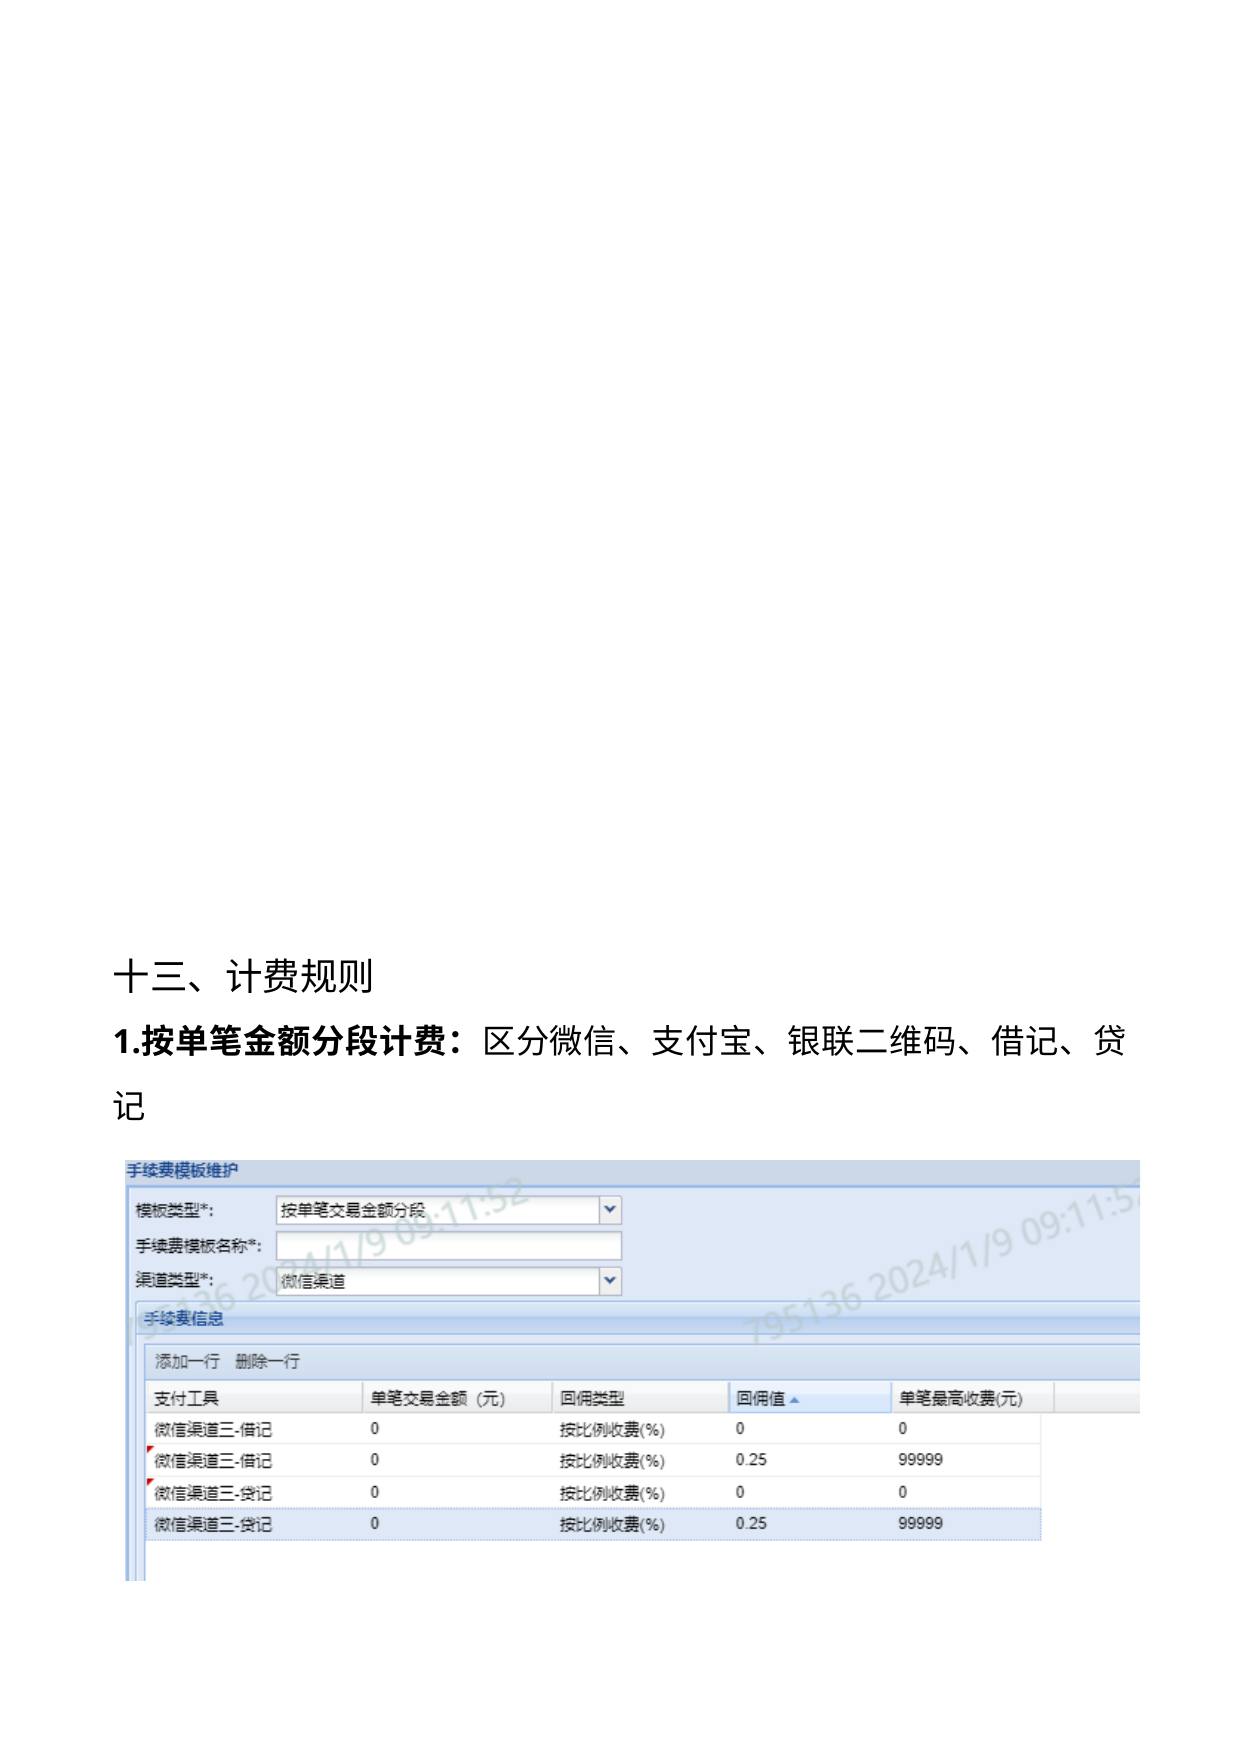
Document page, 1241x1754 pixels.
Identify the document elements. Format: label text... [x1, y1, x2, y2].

picture [125, 1160, 1141, 1581]
text 1.按单笔金额分段计费：区分微信、支付宝、银联二维码、借记、贷记 [112, 1007, 1128, 1137]
list 十三、计费规则 [112, 942, 1128, 1007]
